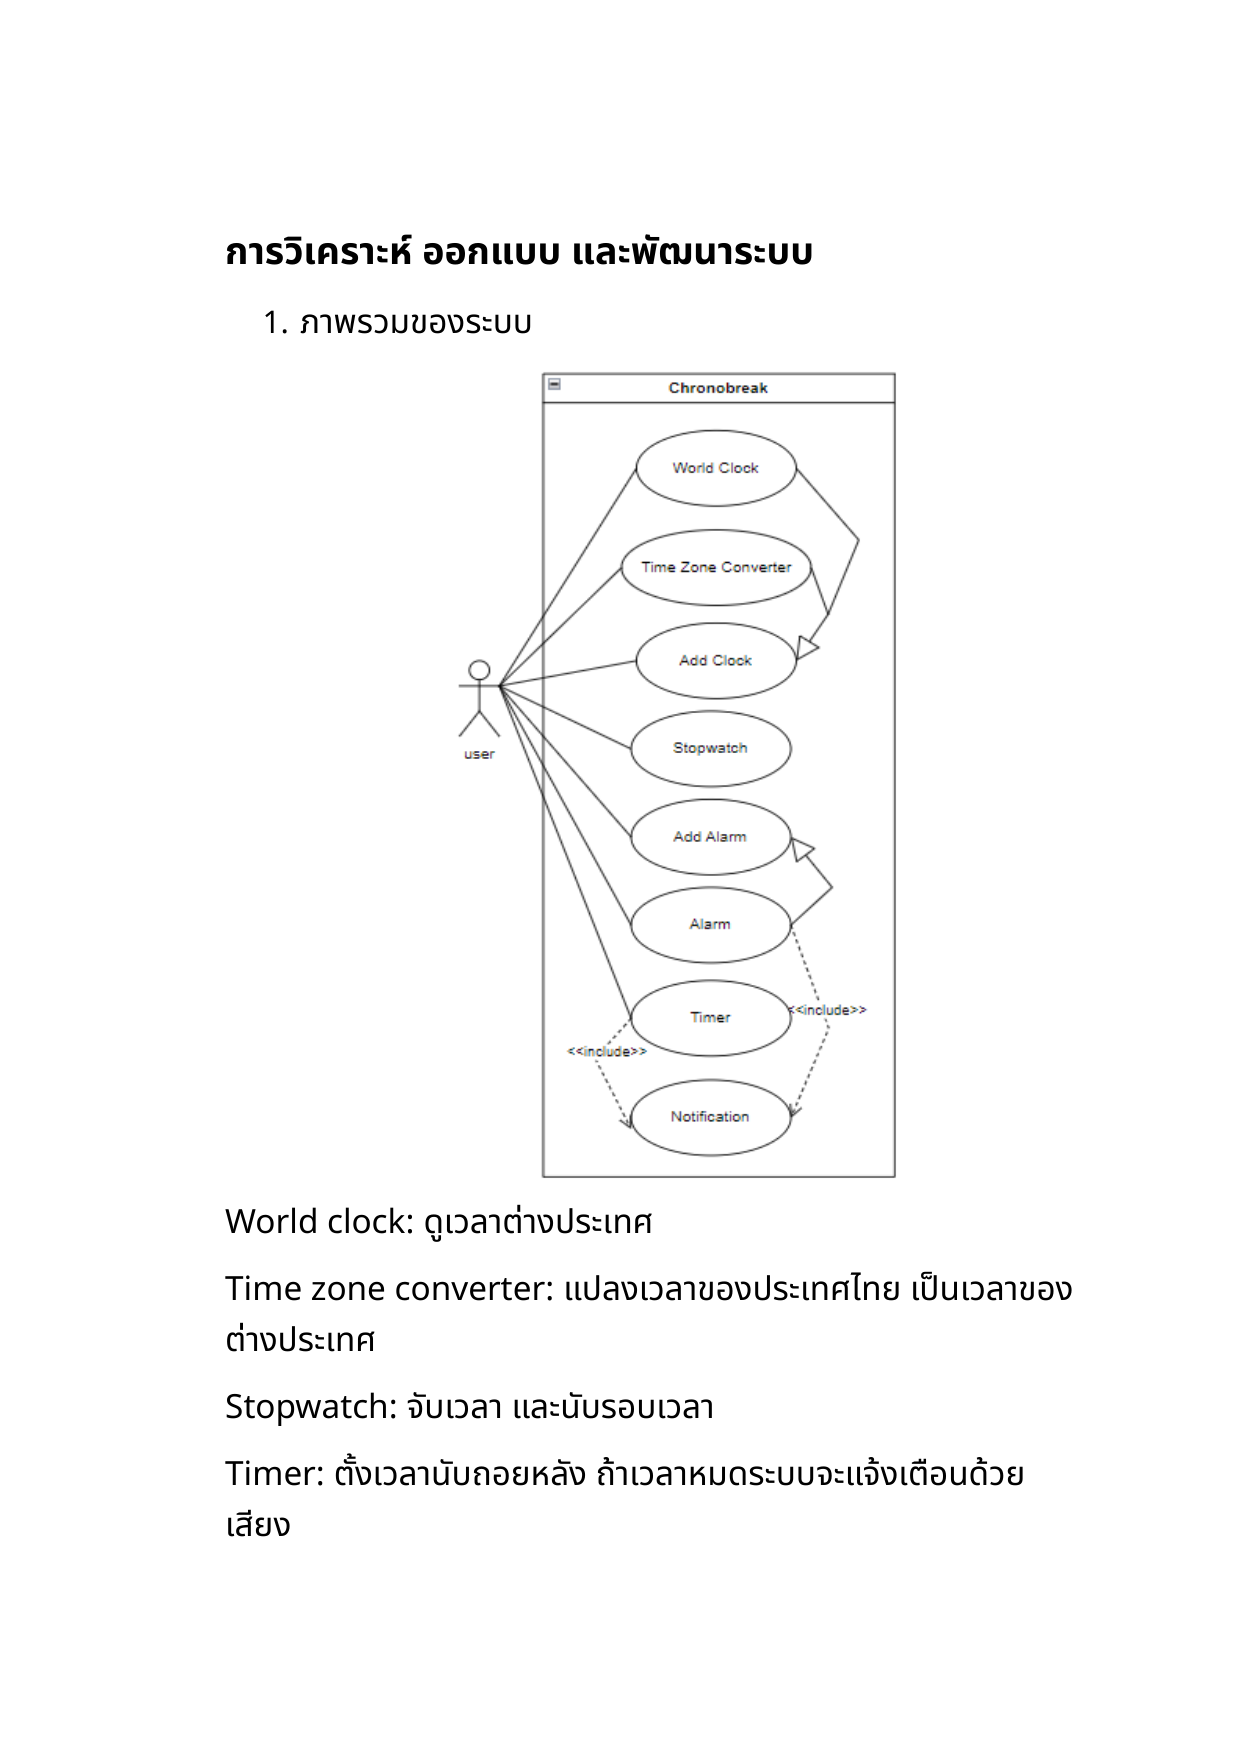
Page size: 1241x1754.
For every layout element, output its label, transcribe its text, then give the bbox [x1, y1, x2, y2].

picture [409, 365, 907, 1181]
text Stopwatch: จับเวลา และนับรอบเวลา [225, 1383, 1090, 1433]
text Time zone converter: แปลงเวลาของประเทศไทย เป็นเวลาของต่างประเทศ [225, 1265, 1090, 1366]
text Timer: ตั้งเวลานับถอยหลัง ถ้าเวลาหมดระบบจะแจ้งเตือนด้วยเสียง [225, 1450, 1090, 1551]
text การวิเคราะห์ ออกแบบ และพัฒนาระบบ [225, 225, 1090, 282]
text World clock: ดูเวลาต่างประเทศ [225, 1198, 1090, 1248]
list ภาพรวมของระบบ [262, 298, 1090, 349]
